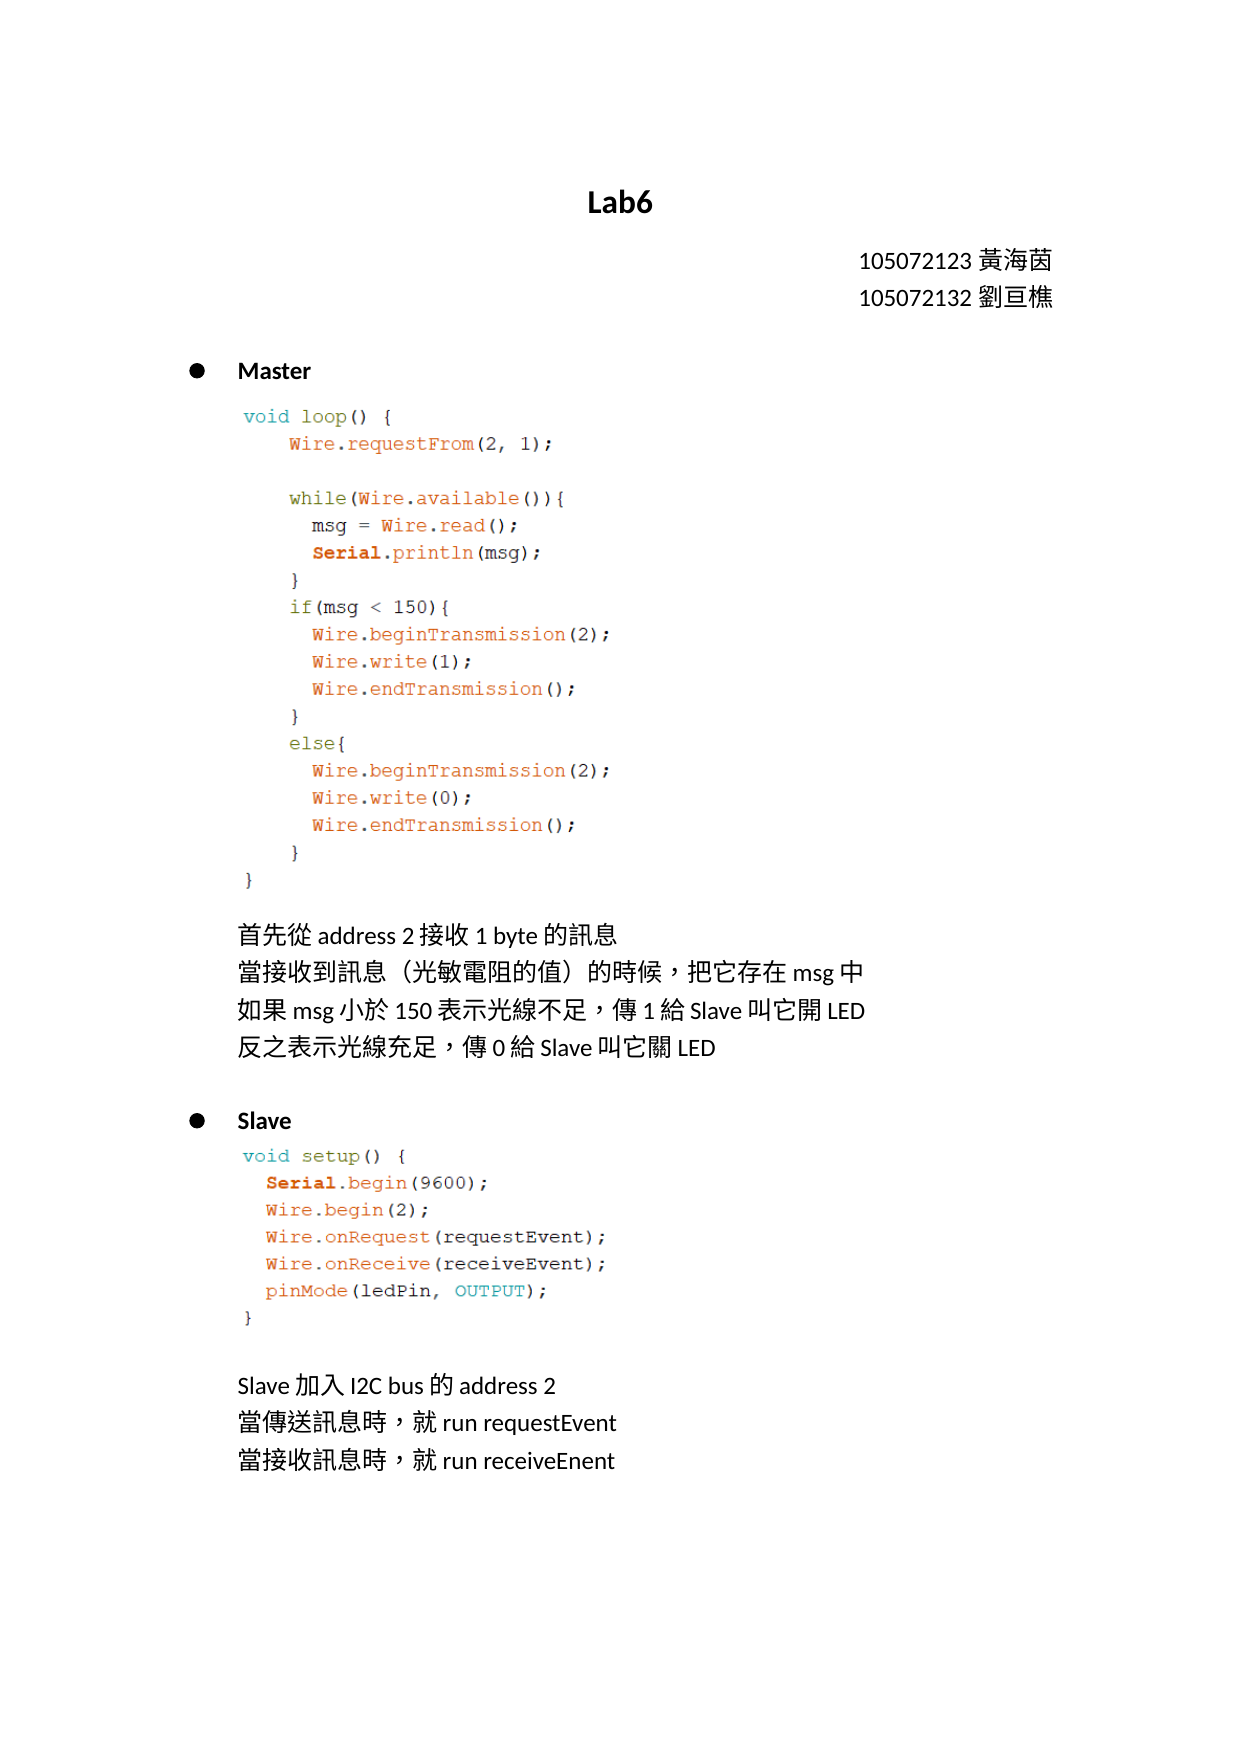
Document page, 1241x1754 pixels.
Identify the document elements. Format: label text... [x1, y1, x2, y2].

picture [237, 389, 655, 892]
list 反之表示光線充足，傳0給Slave叫它關LED [237, 1027, 1053, 1064]
list Slave [187, 1102, 1053, 1139]
list 當接收訊息時，就run receiveEnent [237, 1439, 1053, 1477]
text Lab6 [187, 164, 1053, 239]
text 105072132 劉亘樵 [187, 277, 1053, 314]
list Slave加入I2C bus的address 2 [237, 1364, 1053, 1402]
list 當接收到訊息（光敏電阻的值）的時候，把它存在msg中 [237, 952, 1053, 989]
text 105072123 黃海茵 [187, 239, 1053, 277]
picture [237, 1139, 622, 1333]
list Master [187, 352, 1053, 389]
list 首先從address 2接收1 byte的訊息 [237, 914, 1053, 952]
list 當傳送訊息時，就run requestEvent [237, 1402, 1053, 1439]
list 如果msg小於150表示光線不足，傳1給Slave叫它開LED [237, 989, 1053, 1027]
